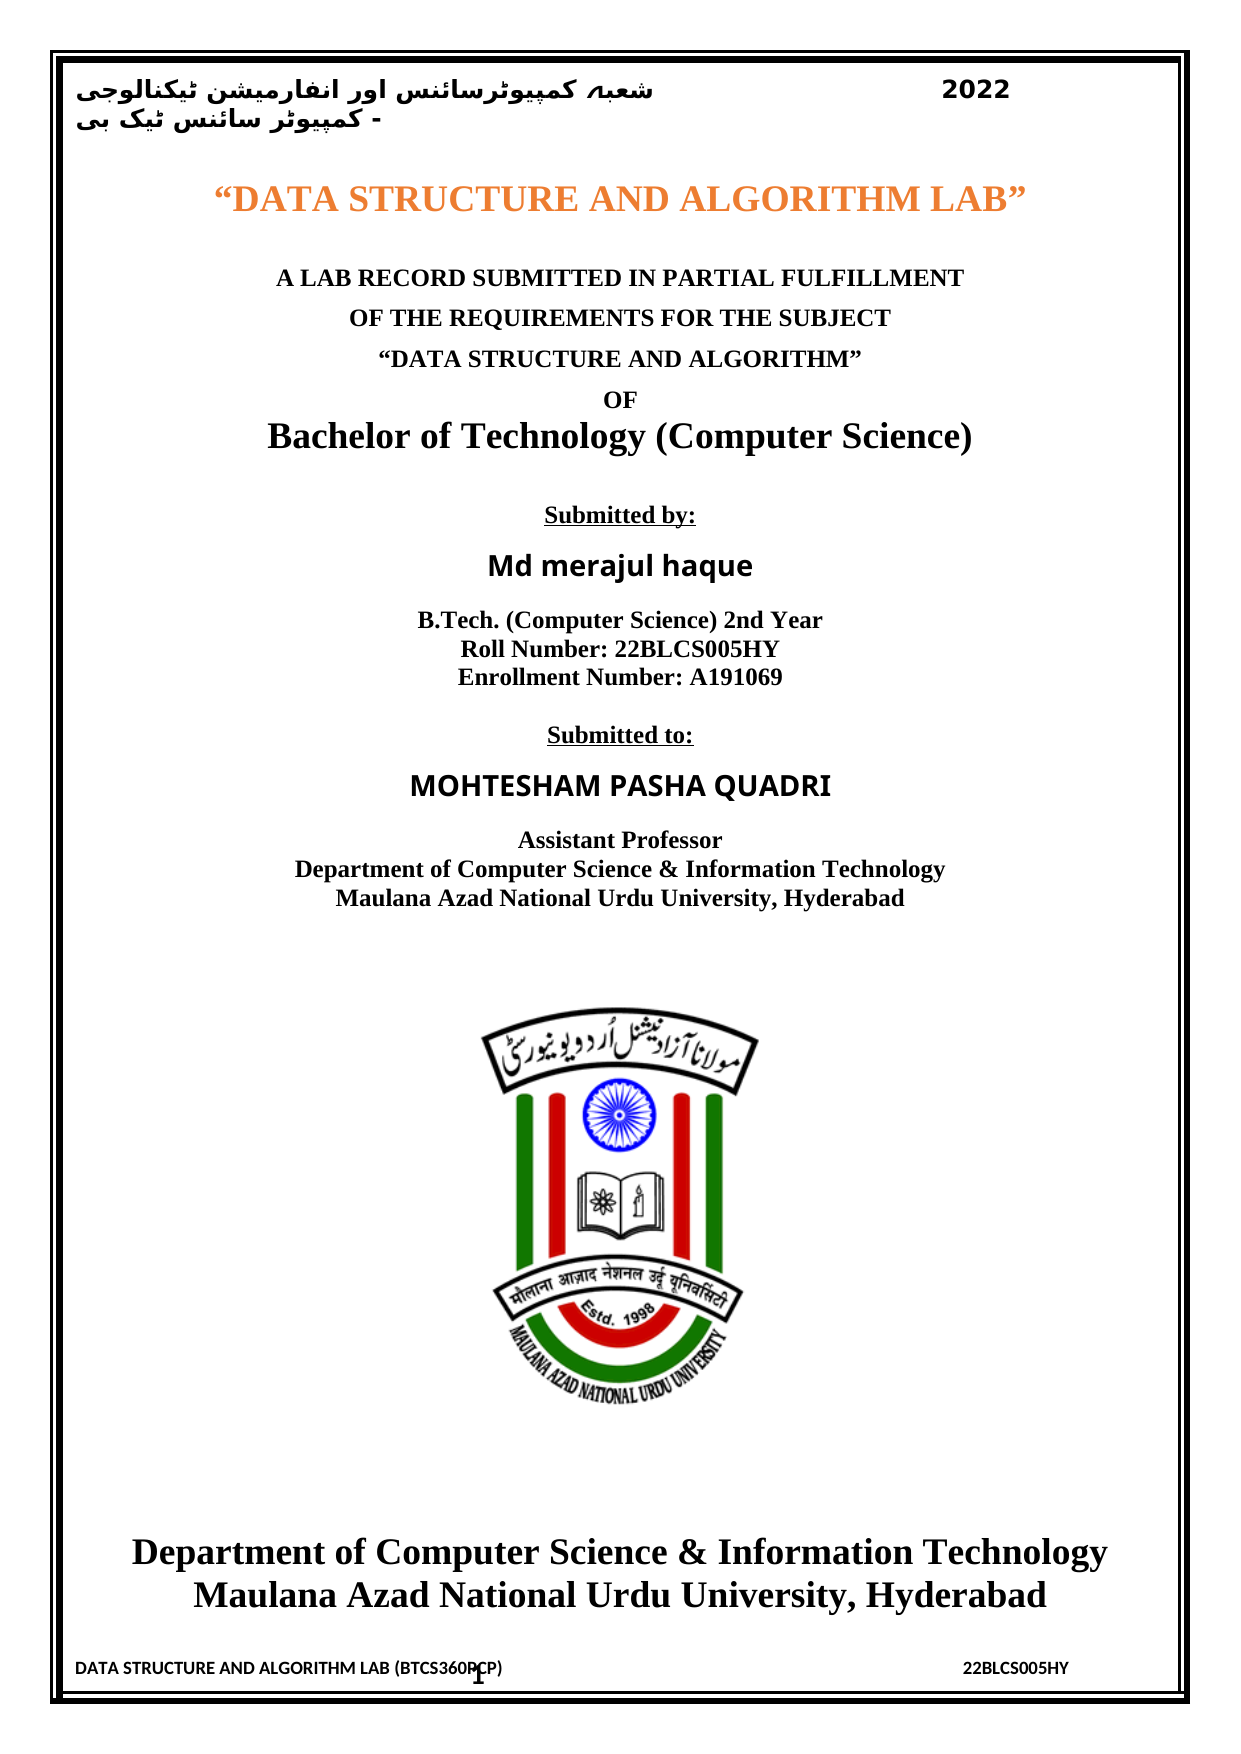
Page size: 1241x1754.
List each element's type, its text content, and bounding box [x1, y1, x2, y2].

text Md merajul haque [75, 545, 1165, 585]
text A LAB RECORD SUBMITTED IN PARTIAL FULFILLMENT [75, 263, 1165, 291]
text Department of Computer Science & Information Technology [75, 854, 1165, 883]
text OF THE REQUIREMENTS FOR THE SUBJECT [75, 303, 1165, 332]
text “DATA STRUCTURE AND ALGORITHM” [75, 344, 1165, 373]
text Submitted to: [75, 720, 1165, 749]
text OF [75, 385, 1165, 414]
text MOHTESHAM PASHA QUADRI [75, 766, 1165, 805]
text Maulana Azad National Urdu University, Hyderabad [75, 1573, 1165, 1616]
text Enrollment Number: A191069 [75, 662, 1165, 691]
text Maulana Azad National Urdu University, Hyderabad [75, 883, 1165, 911]
text Roll Number: 22BLCS005HY [75, 634, 1165, 662]
picture [382, 968, 858, 1444]
text “DATA STRUCTURE AND ALGORITHM LAB” [75, 176, 1165, 219]
text B.Tech. (Computer Science) 2nd Year [75, 605, 1165, 634]
text Bachelor of Technology (Computer Science) [75, 414, 1165, 457]
text Department of Computer Science & Information Technology [75, 1530, 1165, 1573]
text Assistant Professor [75, 825, 1165, 854]
text Submitted by: [75, 500, 1165, 529]
